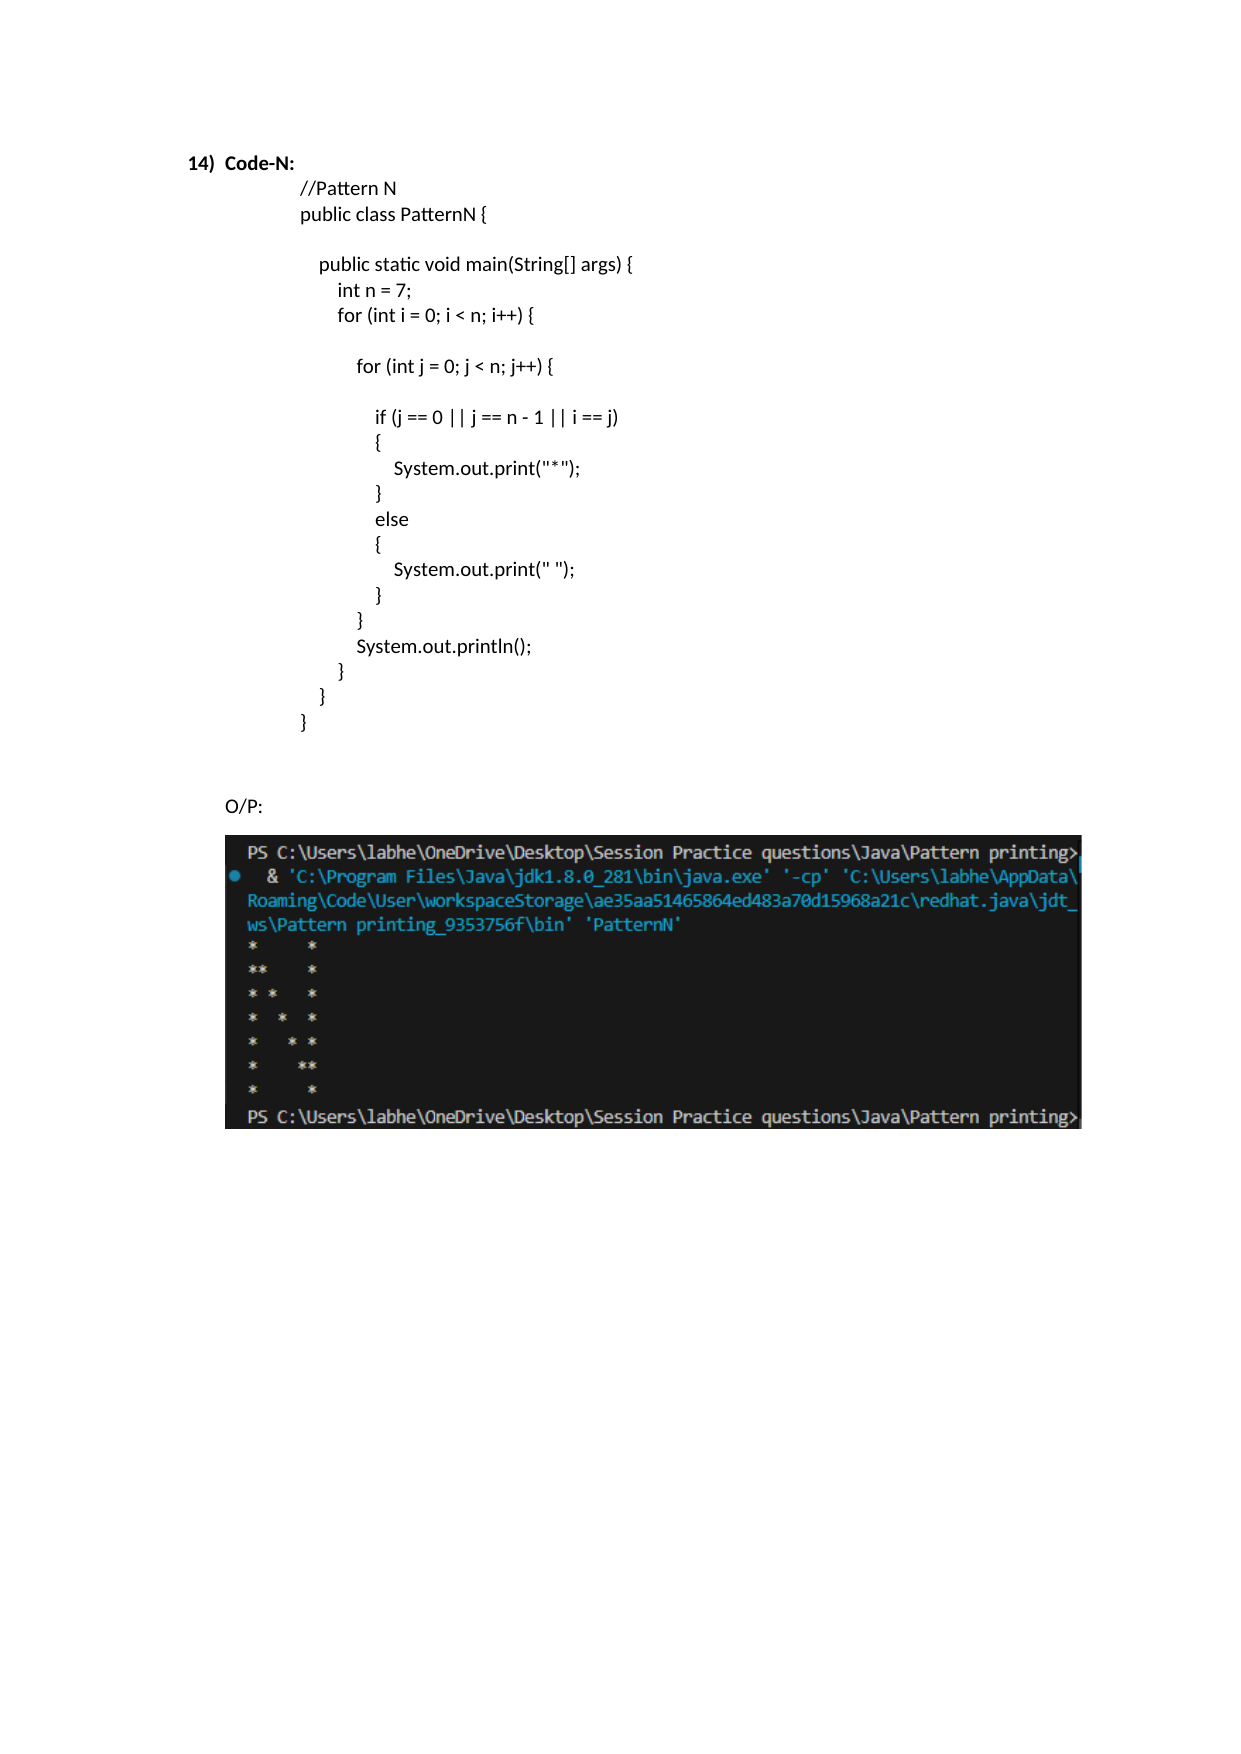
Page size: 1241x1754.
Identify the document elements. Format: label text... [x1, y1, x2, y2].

list System.out.print(" "); [300, 557, 1090, 582]
list public class PatternN { [300, 201, 1090, 226]
list } [300, 607, 1090, 633]
list System.out.println(); [300, 633, 1090, 658]
list Code-N: [187, 150, 1090, 175]
list } [300, 480, 1090, 506]
list System.out.print("*"); [300, 455, 1090, 480]
list { [300, 531, 1090, 557]
list public static void main(String[] args) { [300, 252, 1090, 277]
picture [225, 835, 1082, 1129]
list //Pattern N [300, 175, 1090, 201]
list } [300, 582, 1090, 607]
list else [300, 506, 1090, 531]
text O/P: [150, 793, 1090, 819]
list int n = 7; [300, 277, 1090, 302]
list } [300, 709, 1090, 734]
list for (int j = 0; j < n; j++) { [300, 353, 1090, 379]
list } [300, 684, 1090, 709]
list for (int i = 0; i < n; i++) { [300, 302, 1090, 328]
list if (j == 0 || j == n - 1 || i == j) [300, 404, 1090, 429]
list { [300, 429, 1090, 455]
list } [300, 658, 1090, 684]
